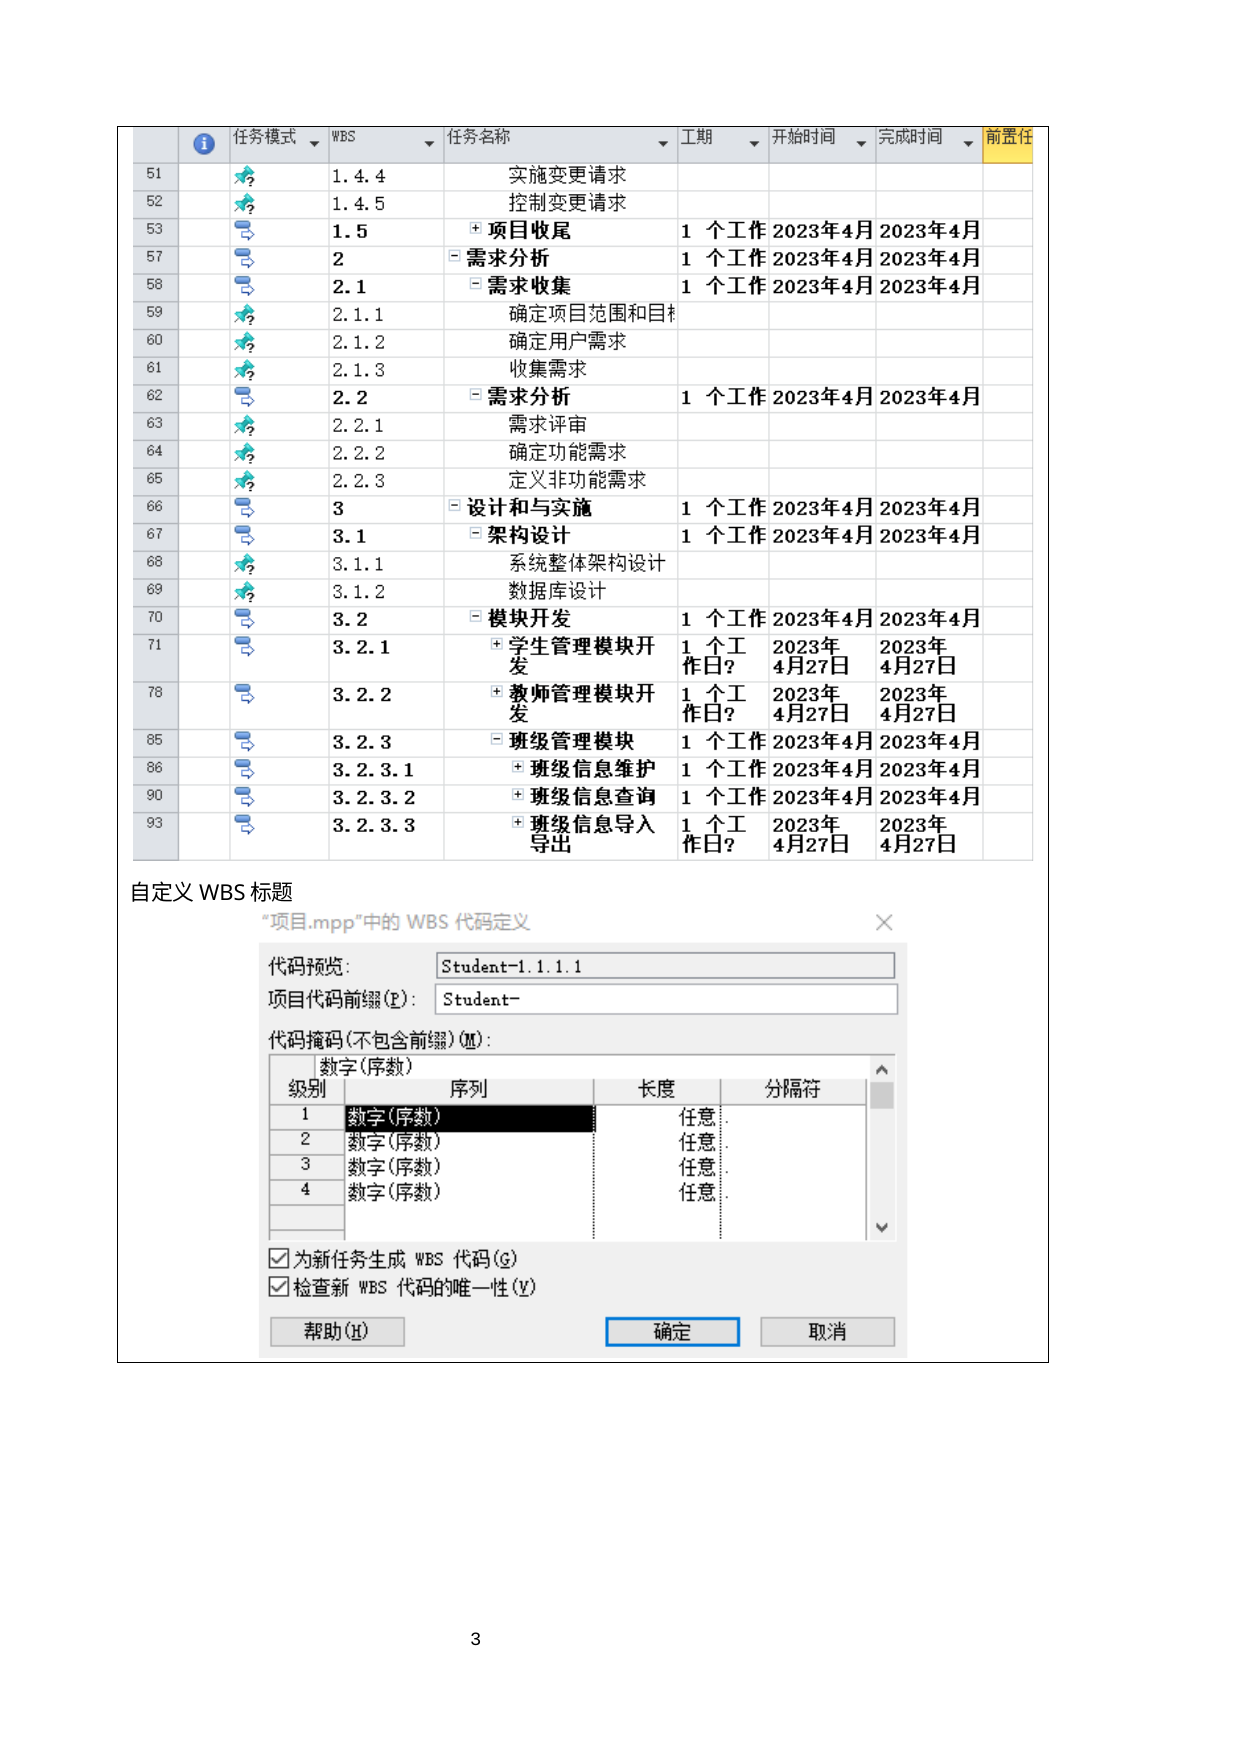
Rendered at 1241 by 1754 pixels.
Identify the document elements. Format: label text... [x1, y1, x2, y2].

picture [258, 907, 908, 1358]
picture [133, 127, 1034, 861]
